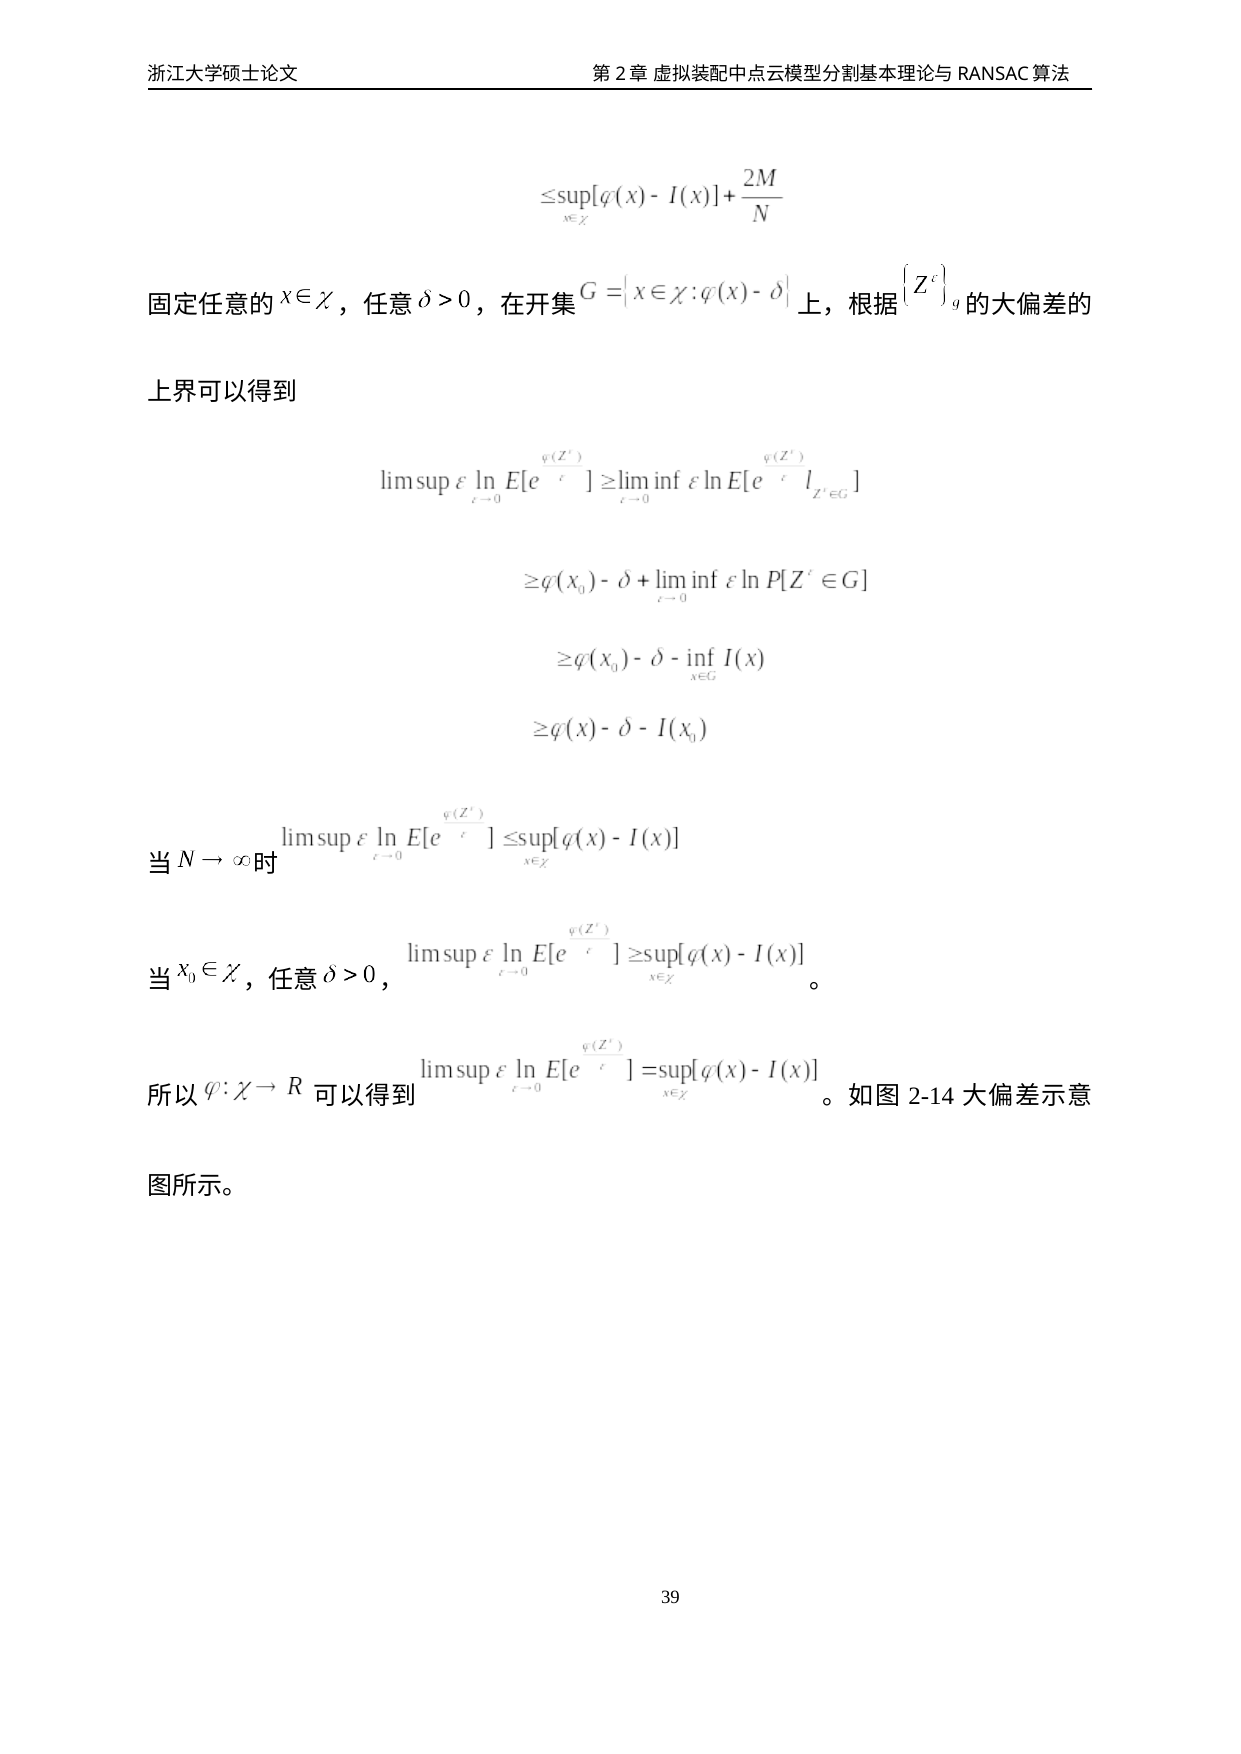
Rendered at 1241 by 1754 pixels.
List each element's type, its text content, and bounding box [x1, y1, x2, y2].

text 当时 [148, 790, 1092, 888]
text 当，任意，。 [148, 906, 1092, 1003]
text 固定任意的，任意，在开集上，根据的大偏差的上界可以得到 [148, 259, 1092, 422]
